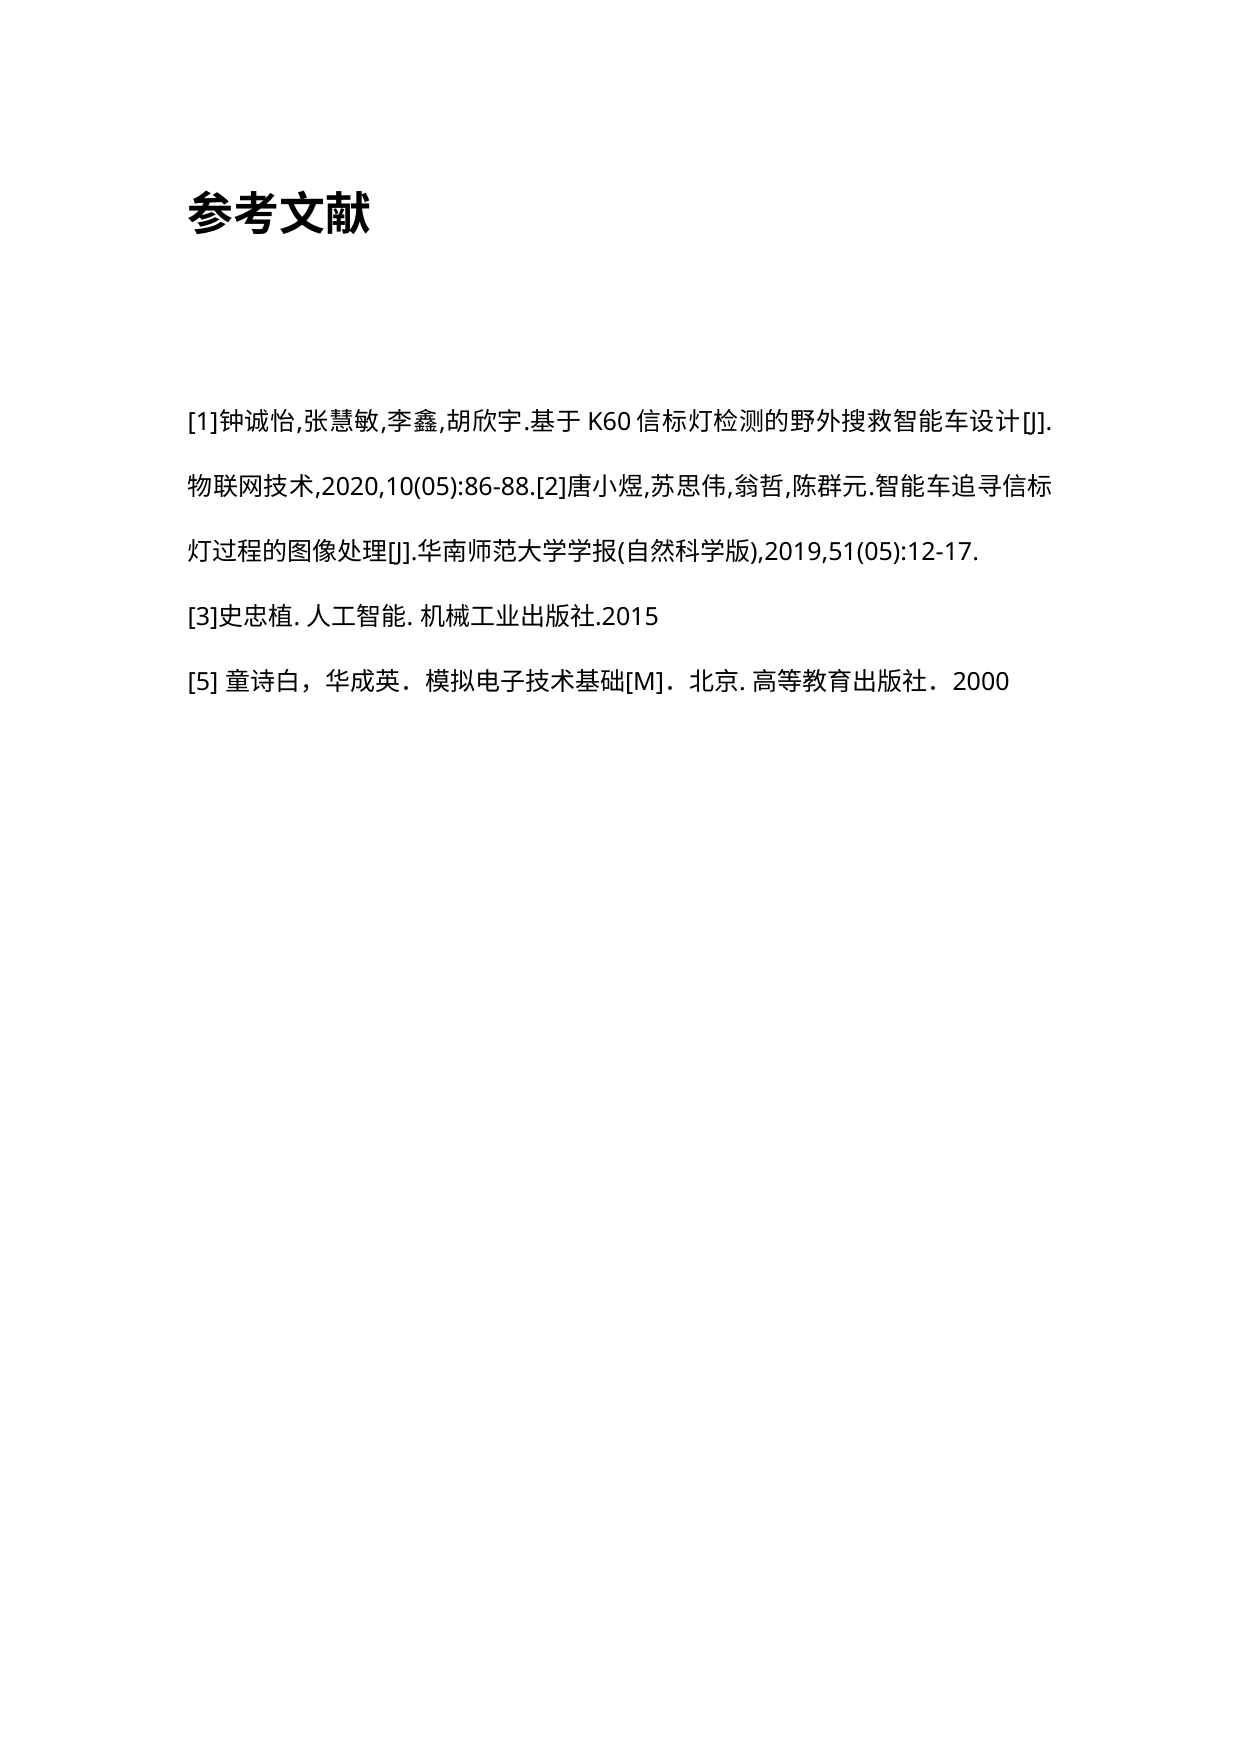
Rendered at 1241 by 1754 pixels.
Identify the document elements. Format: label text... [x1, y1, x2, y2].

subtitle 参考文献 [187, 162, 1053, 259]
text [1]钟诚怡,张慧敏,李鑫,胡欣宇.基于K60信标灯检测的野外搜救智能车设计[J].物联网技术,2020,10(05):86-88.[2]唐小煜,苏思伟,翁哲,陈群元.智能车追寻信标灯过程的图像处理[J].华南师范大学学报(自然科学版),2019,51(05):12-17. [187, 387, 1053, 582]
text [3]史忠植. 人工智能. 机械工业出版社.2015 [187, 582, 1053, 647]
text [5] 童诗白，华成英．模拟电子技术基础[M]．北京. 高等教育出版社．2000 [187, 647, 1053, 712]
